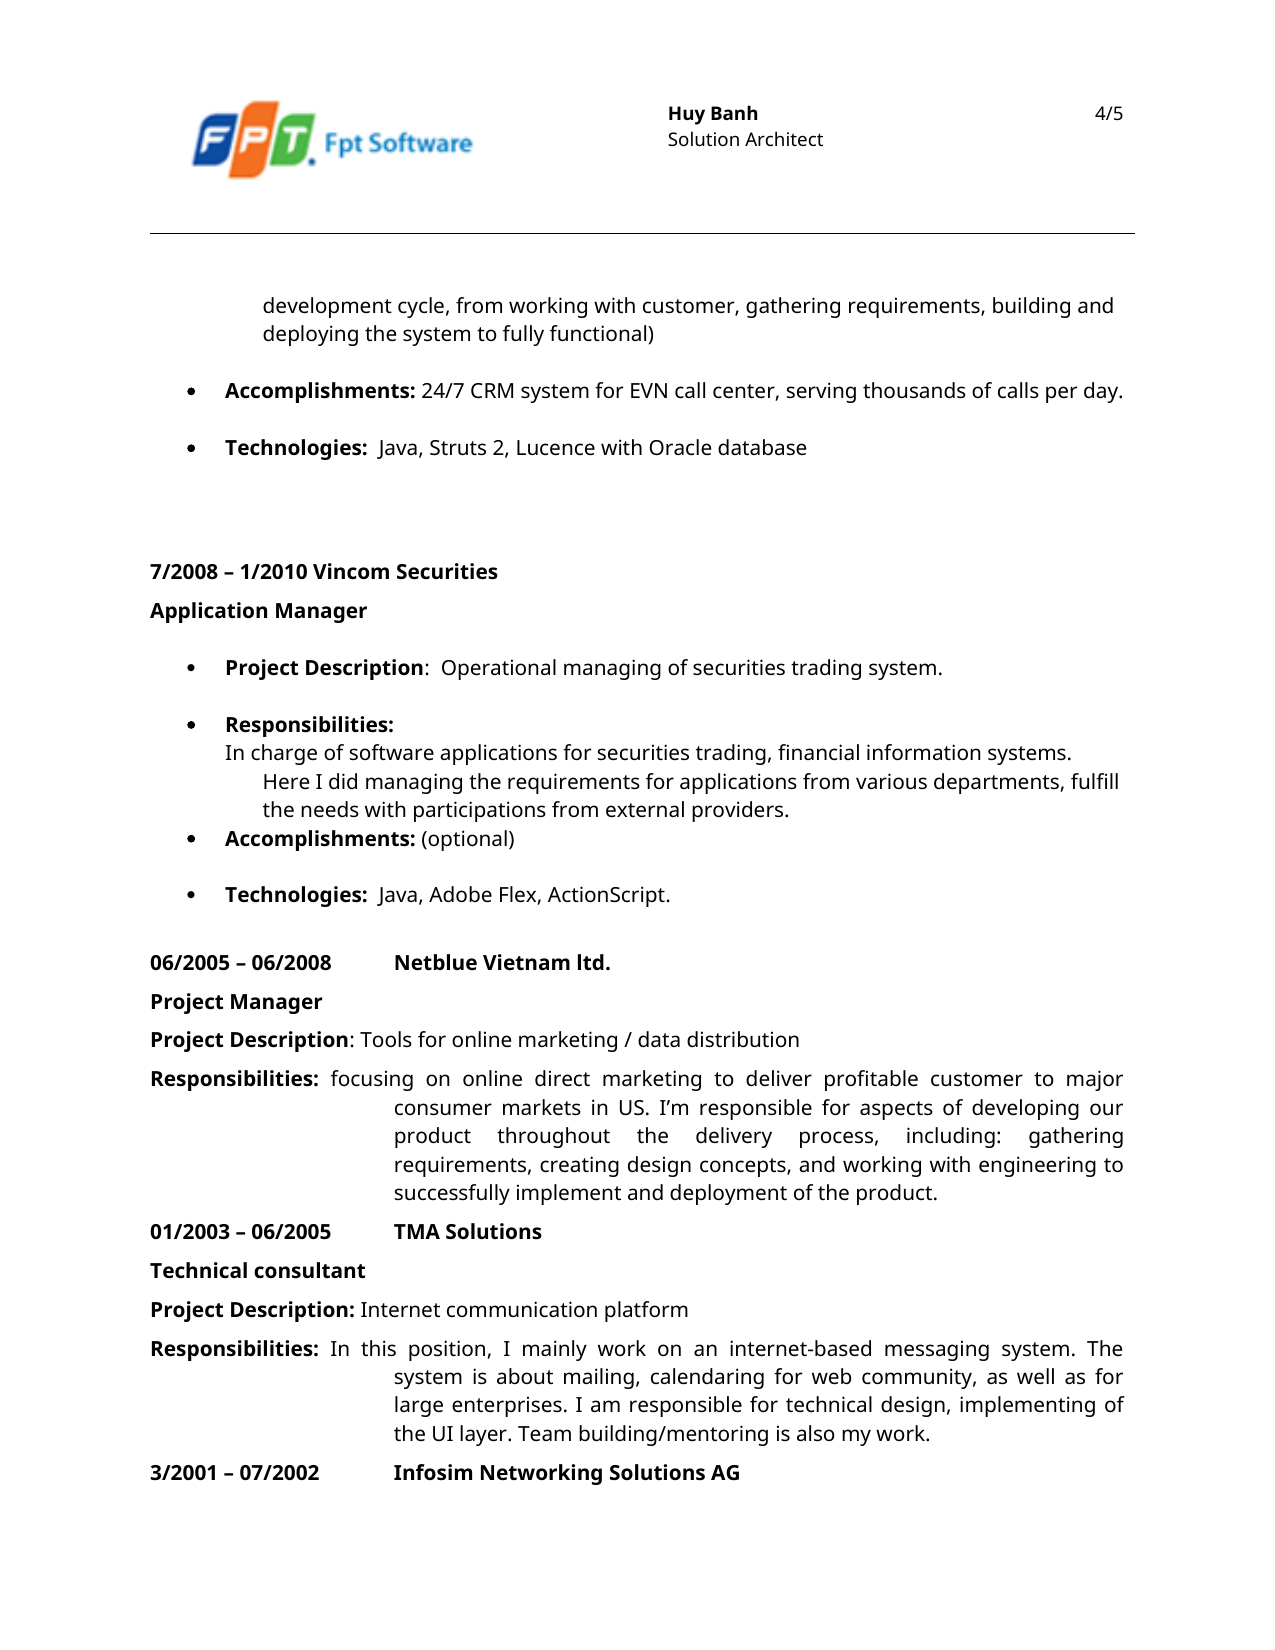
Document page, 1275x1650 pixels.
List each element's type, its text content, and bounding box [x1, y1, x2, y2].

text Technical consultant [150, 1256, 1125, 1284]
text Project Description: Tools for online marketing / data distribution [150, 1026, 1125, 1054]
text Project Description: Internet communication platform [150, 1295, 1125, 1323]
list Project Description: Operational managing of securities trading system. [187, 653, 1125, 682]
title Application Manager [150, 596, 1125, 625]
text 01/2003 – 06/2005 TMA Solutions [150, 1217, 1125, 1246]
list Responsibilities: [187, 710, 1125, 738]
text Responsibilities: In this position, I mainly work on an internet-based messaging system. The system is about mailing, calendaring for web community, as well as for large enterprises. I am responsible for technical design, implementing of the UI layer. Team building/mentoring is also my work. [150, 1334, 1125, 1447]
list In charge of software applications for securities trading, financial information systems. Here I did managing the requirements for applications from various departments, fulfill the needs with participations from external providers. [225, 738, 1125, 824]
list Accomplishments: 24/7 CRM system for EVN call center, serving thousands of calls per day. [187, 376, 1125, 405]
list Accomplishments: (optional) [187, 824, 1125, 852]
picture [161, 75, 498, 205]
text 3/2001 – 07/2002 Infosim Networking Solutions AG [150, 1458, 1125, 1486]
text 7/2008 – 1/2010 Vincom Securities [150, 557, 1125, 586]
text Project Manager [150, 987, 1125, 1015]
list Technologies: Java, Struts 2, Lucence with Oracle database [187, 433, 1125, 462]
text Responsibilities: focusing on online direct marketing to deliver profitable customer to major consumer markets in US. I’m responsible for aspects of developing our product throughout the delivery process, including: gathering requirements, creating design concepts, and working with engineering to successfully implement and deployment of the product. [150, 1064, 1125, 1207]
list Technologies: Java, Adobe Flex, ActionScript. [187, 881, 1125, 909]
text 06/2005 – 06/2008 Netblue Vietnam ltd. [150, 948, 1125, 976]
